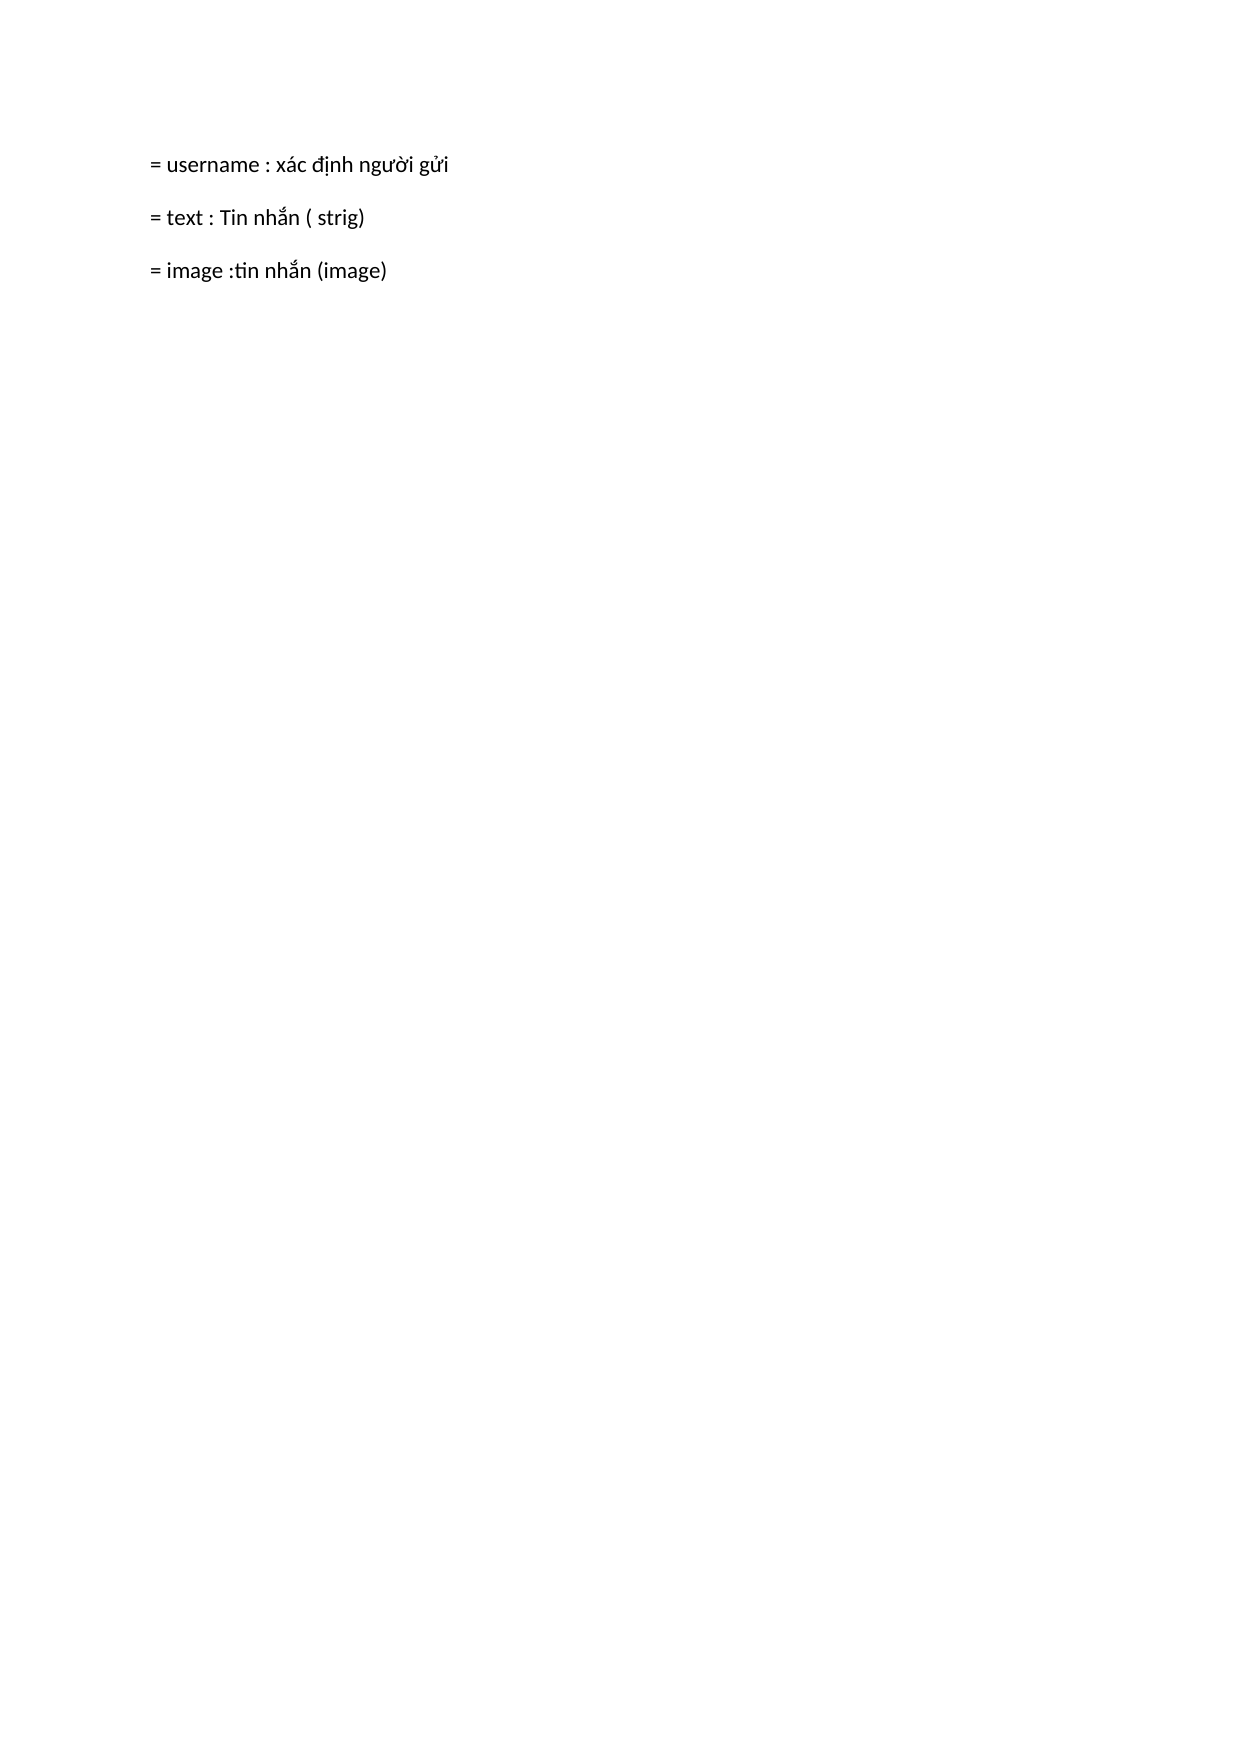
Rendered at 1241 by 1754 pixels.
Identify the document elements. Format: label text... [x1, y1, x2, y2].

text = image :tin nhắn (image) [150, 256, 1090, 284]
text = username : xác định người gửi [150, 150, 1090, 178]
text = text : Tin nhắn ( strig) [150, 203, 1090, 231]
